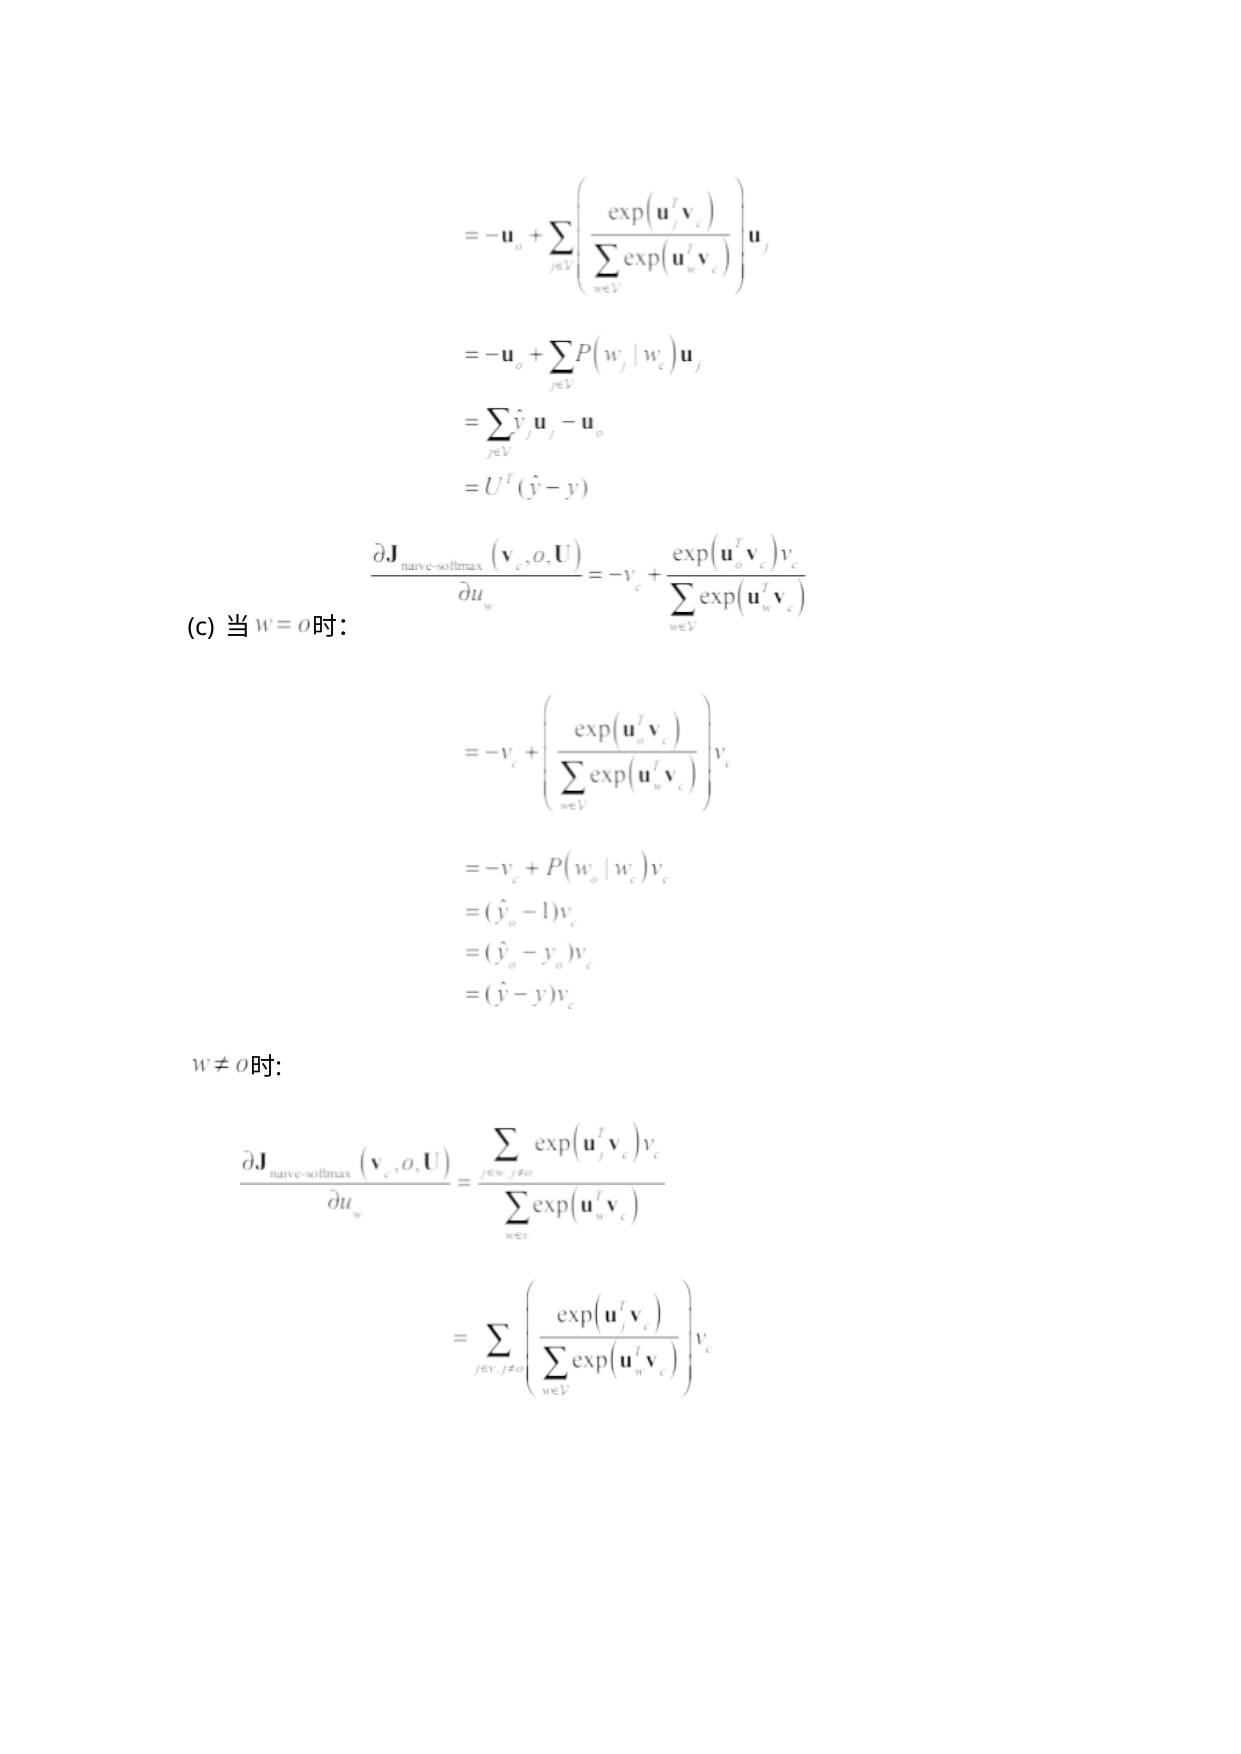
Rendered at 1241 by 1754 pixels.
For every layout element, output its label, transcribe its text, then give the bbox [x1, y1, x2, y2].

list 当时： [187, 530, 1053, 662]
text 时: [187, 1047, 1053, 1091]
